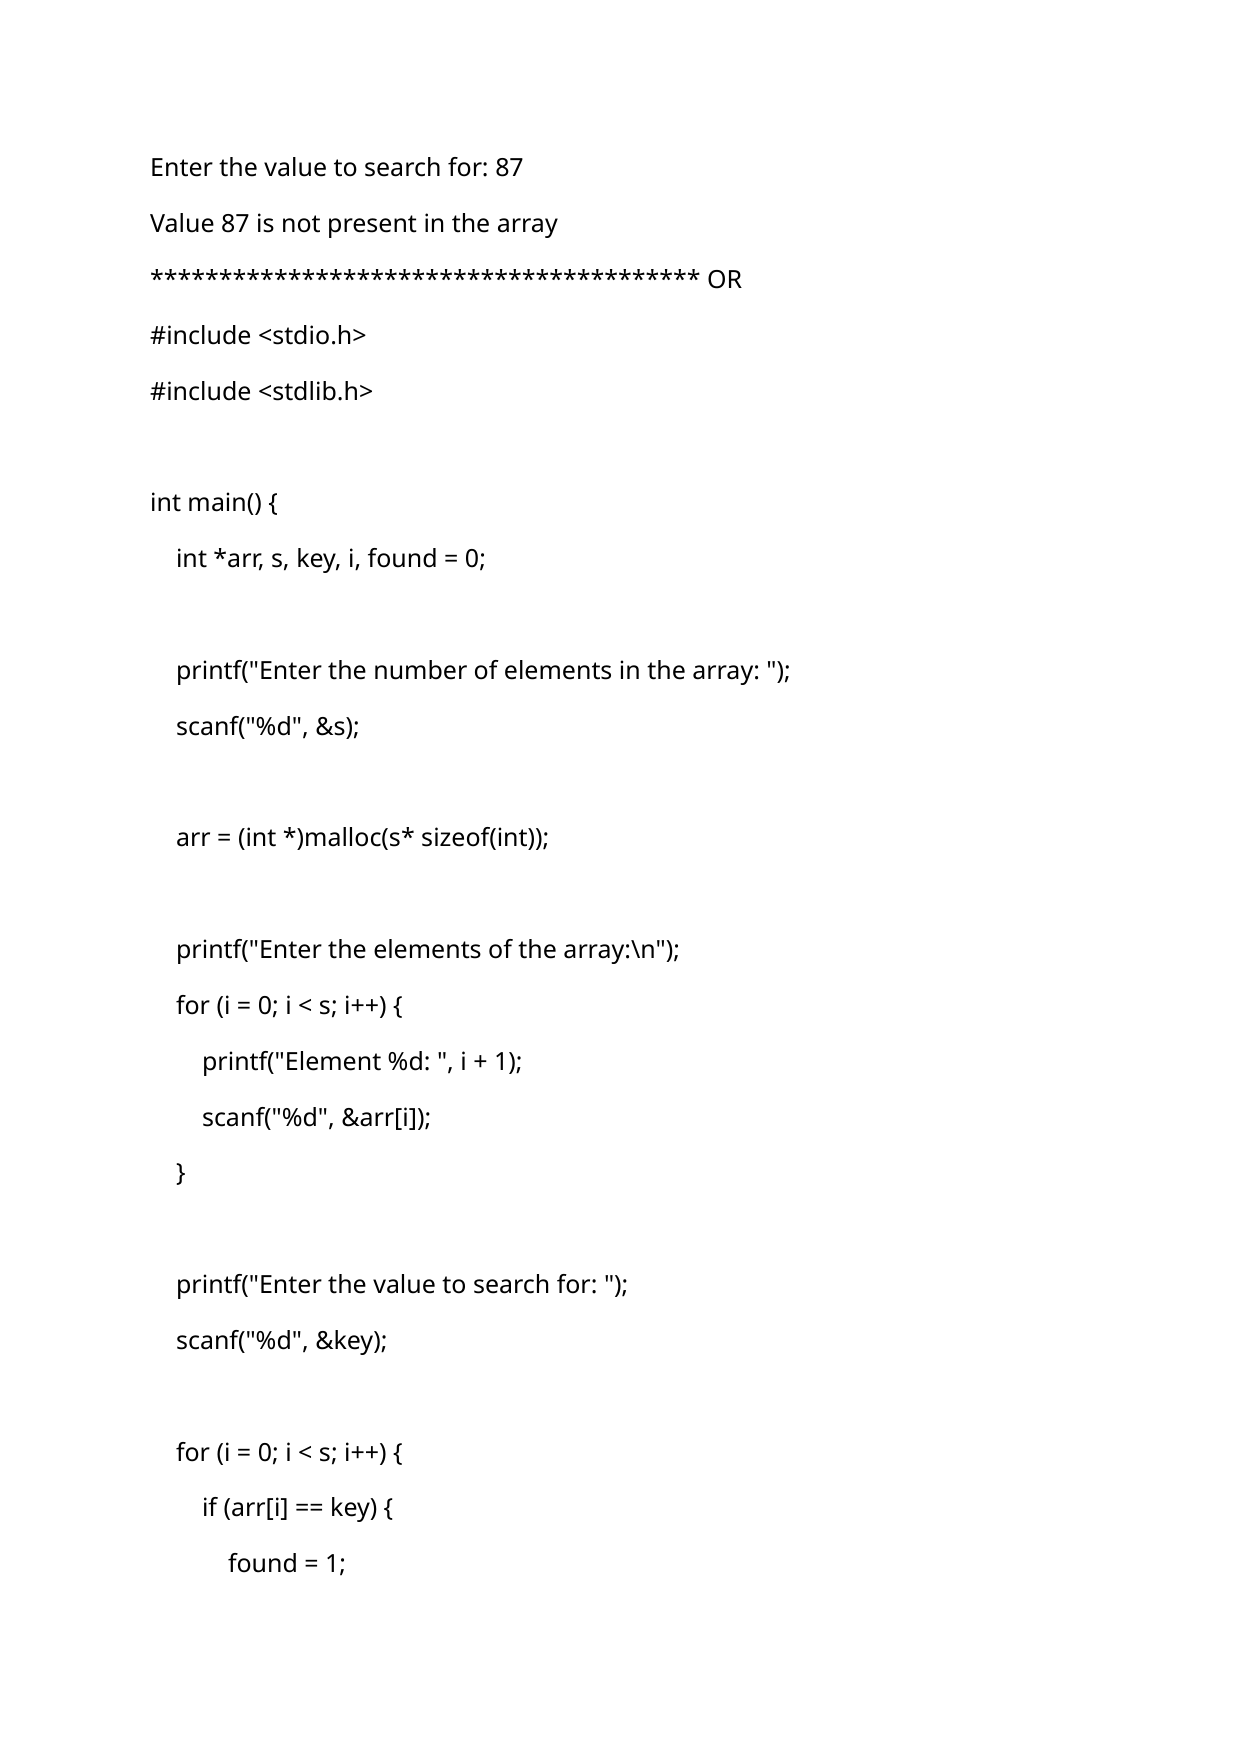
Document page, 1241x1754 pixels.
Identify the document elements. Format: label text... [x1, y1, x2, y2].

text printf("Enter the value to search for: "); [150, 1267, 1090, 1301]
text int *arr, s, key, i, found = 0; [150, 541, 1090, 575]
text Value 87 is not present in the array [150, 206, 1090, 240]
text #include <stdlib.h> [150, 373, 1090, 407]
text #include <stdio.h> [150, 317, 1090, 352]
text scanf("%d", &s); [150, 708, 1090, 742]
text int main() { [150, 485, 1090, 519]
text scanf("%d", &arr[i]); [150, 1099, 1090, 1133]
text arr = (int *)malloc(s* sizeof(int)); [150, 820, 1090, 854]
text printf("Element %d: ", i + 1); [150, 1043, 1090, 1077]
text printf("Enter the elements of the array:\n"); [150, 932, 1090, 966]
text Enter the value to search for: 87 [150, 150, 1090, 184]
text for (i = 0; i < s; i++) { [150, 987, 1090, 1022]
text } [150, 1155, 1090, 1189]
text found = 1; [150, 1546, 1090, 1580]
text **************************************** OR [150, 262, 1090, 296]
text scanf("%d", &key); [150, 1322, 1090, 1357]
text for (i = 0; i < s; i++) { [150, 1434, 1090, 1468]
text printf("Enter the number of elements in the array: "); [150, 652, 1090, 687]
text if (arr[i] == key) { [150, 1490, 1090, 1524]
